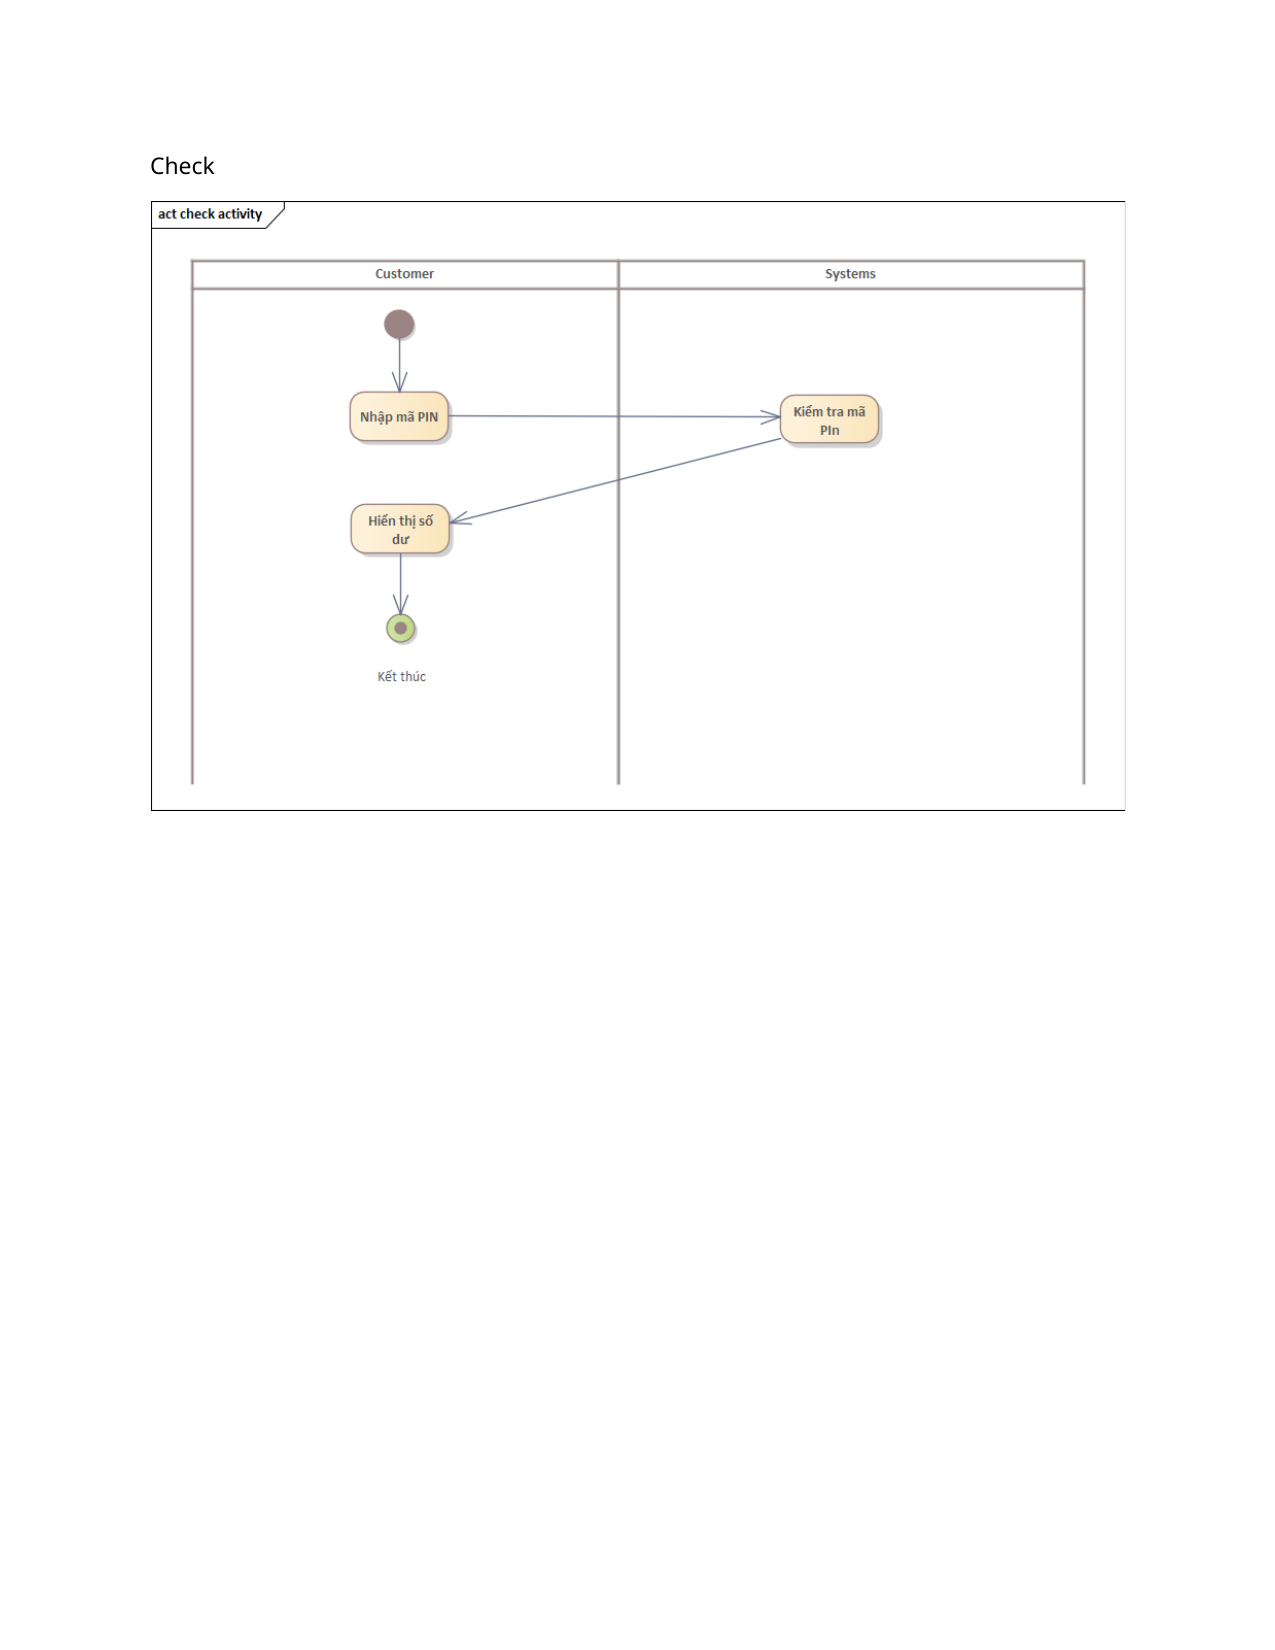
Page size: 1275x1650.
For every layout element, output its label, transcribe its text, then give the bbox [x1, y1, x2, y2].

picture [150, 200, 1125, 811]
text Check [150, 150, 1125, 181]
